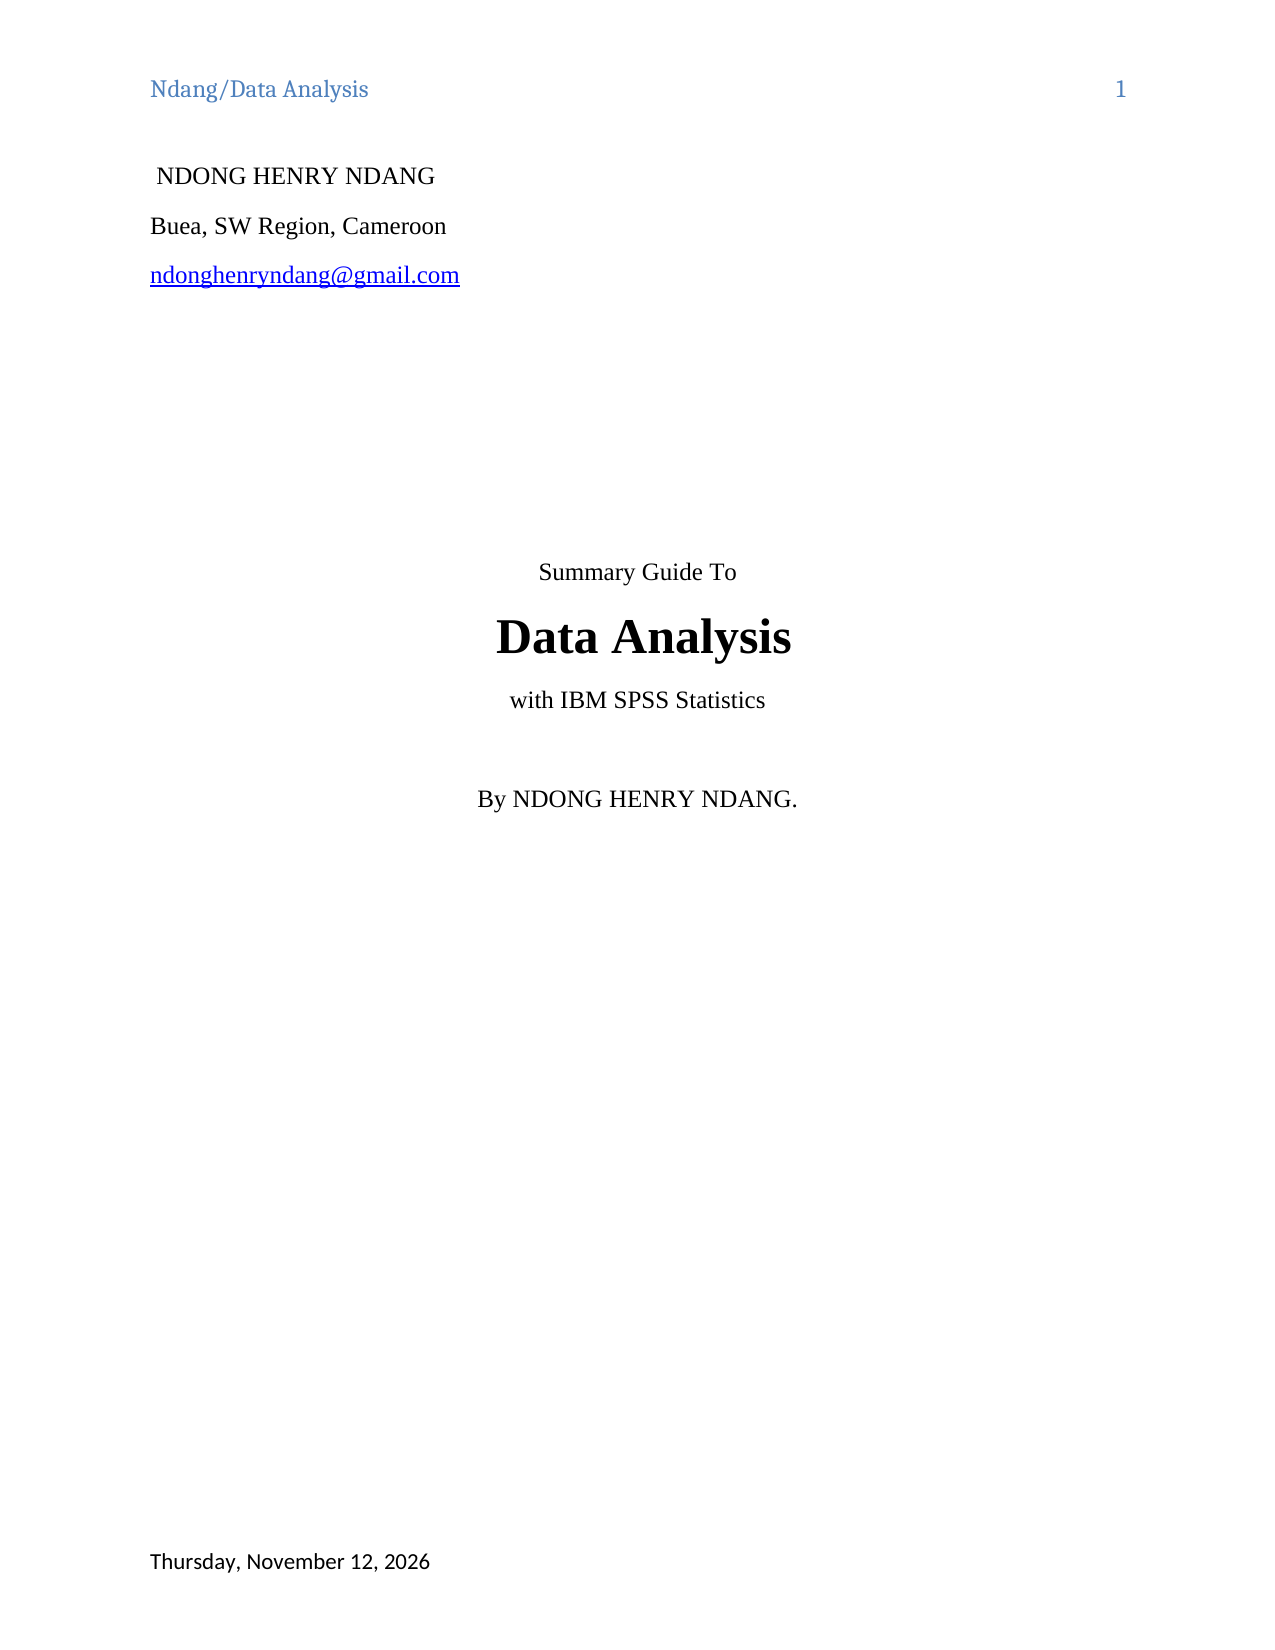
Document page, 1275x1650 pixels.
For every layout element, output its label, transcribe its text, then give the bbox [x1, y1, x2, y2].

text with IBM SPSS Statistics [150, 685, 1125, 714]
text Buea, SW Region, Cameroon [150, 211, 1125, 239]
text By NDONG HENRY NDANG. [150, 784, 1125, 813]
text ndonghenryndang@gmail.com [150, 260, 1125, 289]
text Data Analysis [150, 607, 1125, 664]
text NDONG HENRY NDANG [150, 161, 1125, 190]
text Summary Guide To [150, 557, 1125, 586]
